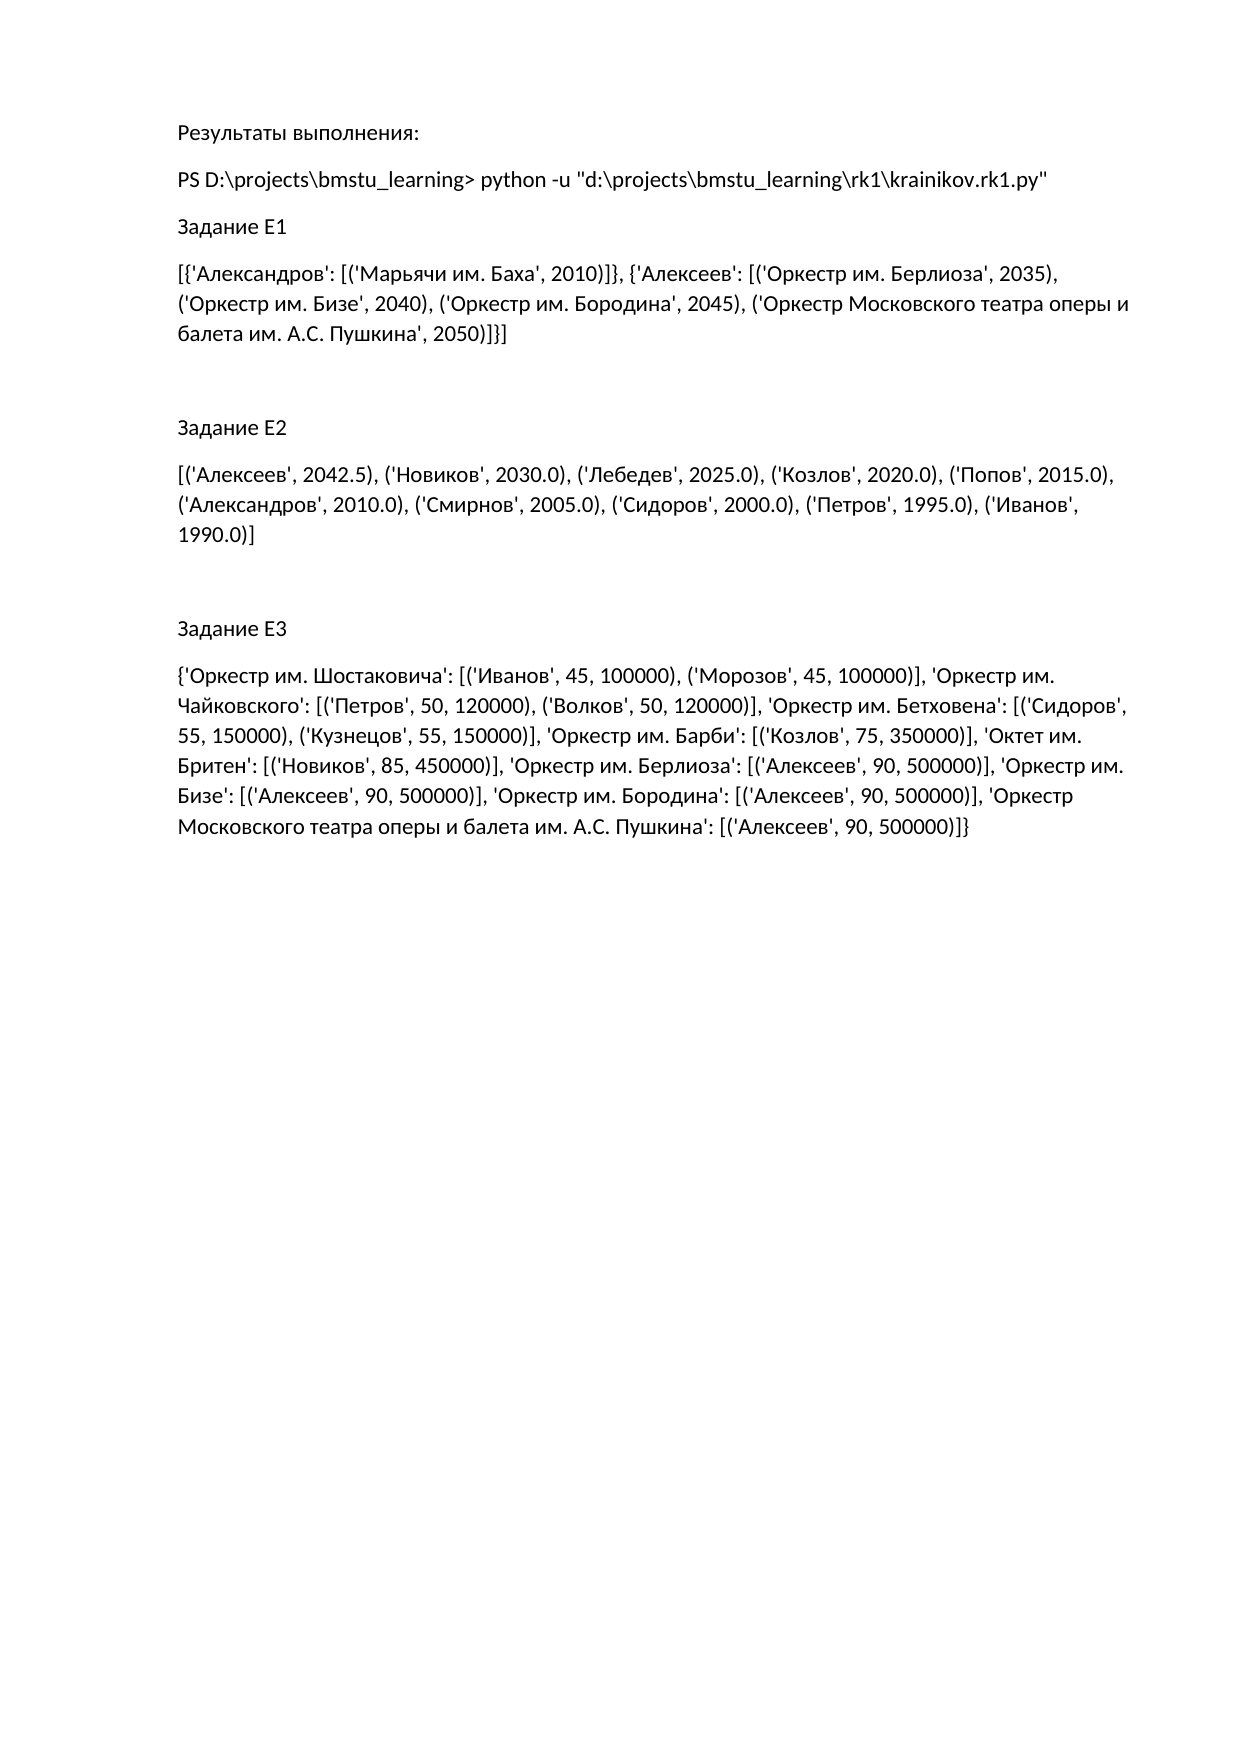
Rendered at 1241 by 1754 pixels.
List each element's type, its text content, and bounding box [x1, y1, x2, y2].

text Задание Е1 [177, 212, 1152, 240]
text Результаты выполнения: [177, 118, 1152, 146]
text Задание Е2 [177, 413, 1152, 441]
text Задание Е3 [177, 614, 1152, 642]
text {'Оркестр им. Шостаковича': [('Иванов', 45, 100000), ('Морозов', 45, 100000)], 'Оркестр им. Чайковского': [('Петров', 50, 120000), ('Волков', 50, 120000)], 'Оркестр им. Бетховена': [('Сидоров', 55, 150000), ('Кузнецов', 55, 150000)], 'Оркестр им. Барби': [('Козлов', 75, 350000)], 'Октет им. Бритен': [('Новиков', 85, 450000)], 'Оркестр им. Берлиоза': [('Алексеев', 90, 500000)], 'Оркестр им. Бизе': [('Алексеев', 90, 500000)], 'Оркестр им. Бородина': [('Алексеев', 90, 500000)], 'Оркестр Московского театра оперы и балета им. А.С. Пушкина': [('Алексеев', 90, 500000)]} [177, 661, 1152, 840]
text [{'Александров': [('Марьячи им. Баха', 2010)]}, {'Алексеев': [('Оркестр им. Берлиоза', 2035), ('Оркестр им. Бизе', 2040), ('Оркестр им. Бородина', 2045), ('Оркестр Московского театра оперы и балета им. А.С. Пушкина', 2050)]}] [177, 259, 1152, 347]
text [('Алексеев', 2042.5), ('Новиков', 2030.0), ('Лебедев', 2025.0), ('Козлов', 2020.0), ('Попов', 2015.0), ('Александров', 2010.0), ('Смирнов', 2005.0), ('Сидоров', 2000.0), ('Петров', 1995.0), ('Иванов', 1990.0)] [177, 460, 1152, 548]
text PS D:\projects\bmstu_learning> python -u "d:\projects\bmstu_learning\rk1\krainikov.rk1.py" [177, 165, 1152, 193]
